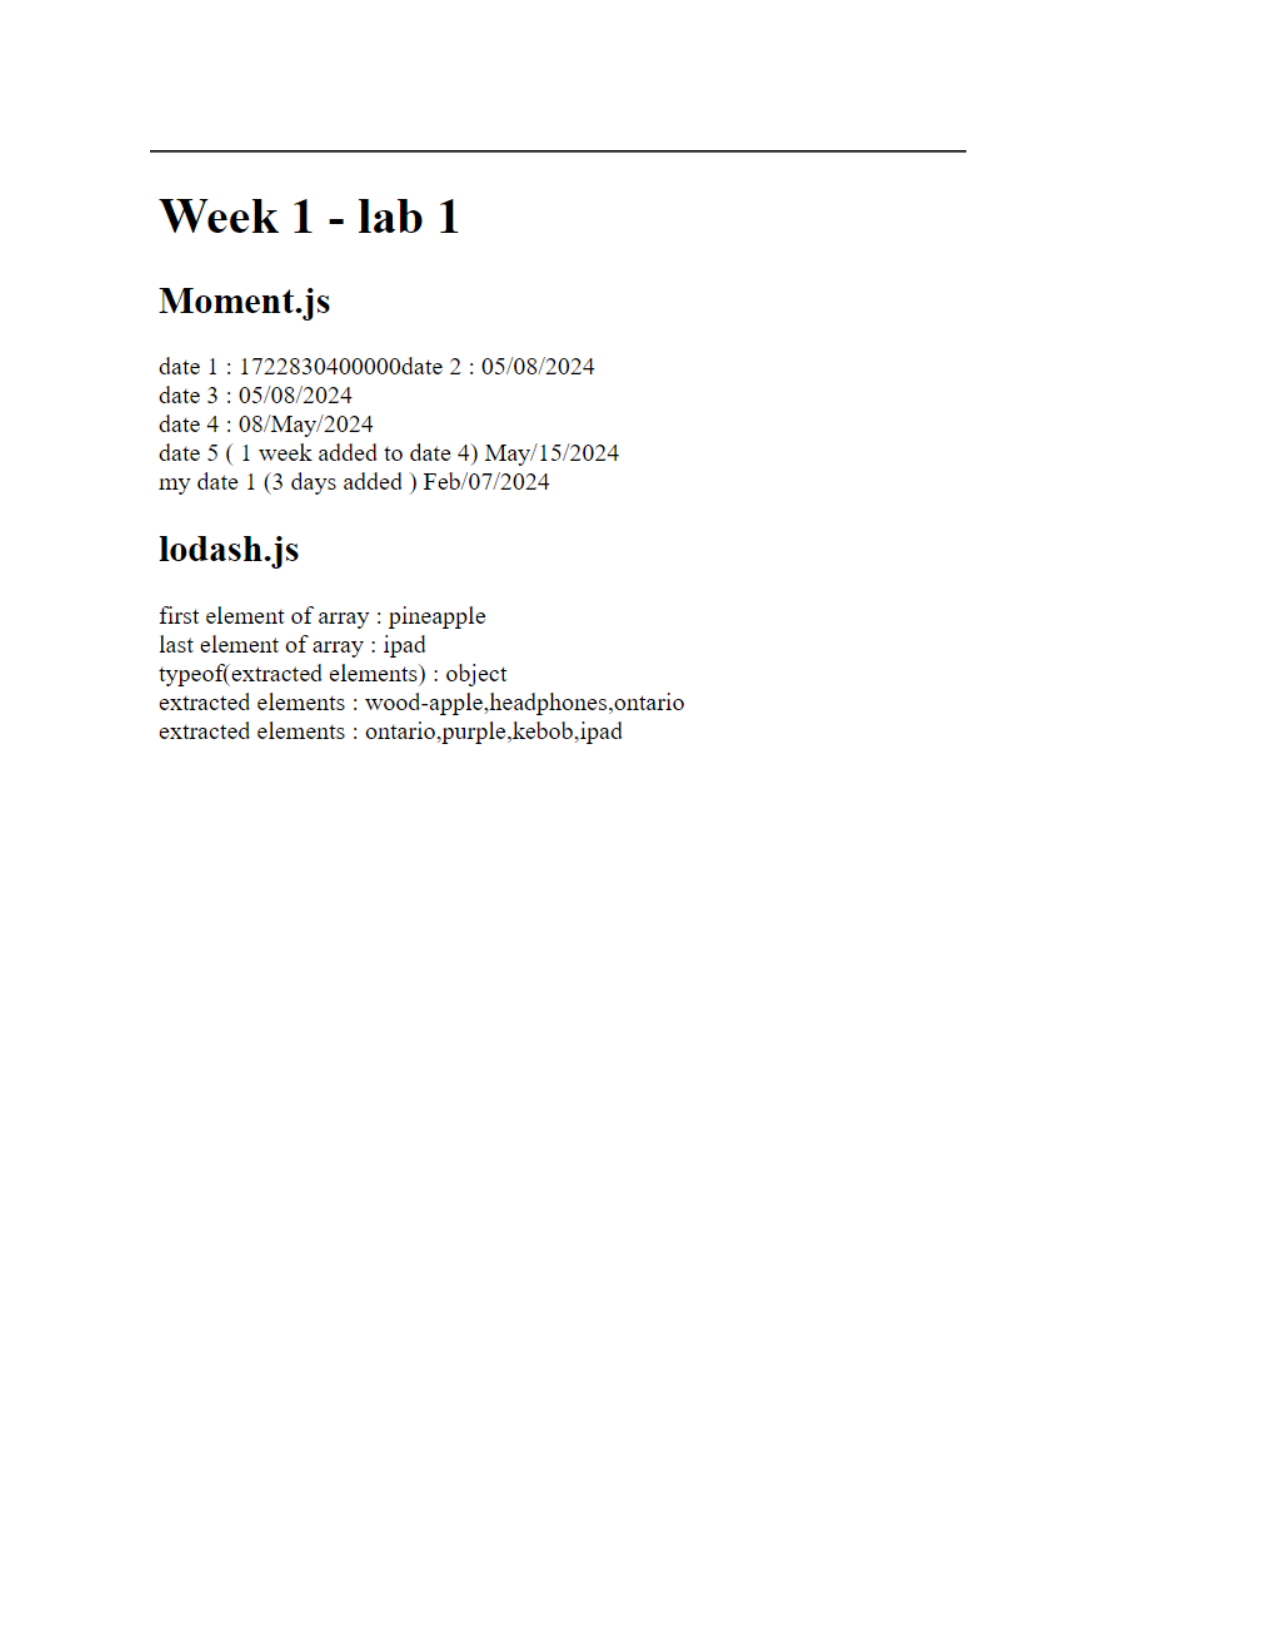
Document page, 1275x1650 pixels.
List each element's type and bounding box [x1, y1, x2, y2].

picture [150, 150, 967, 897]
